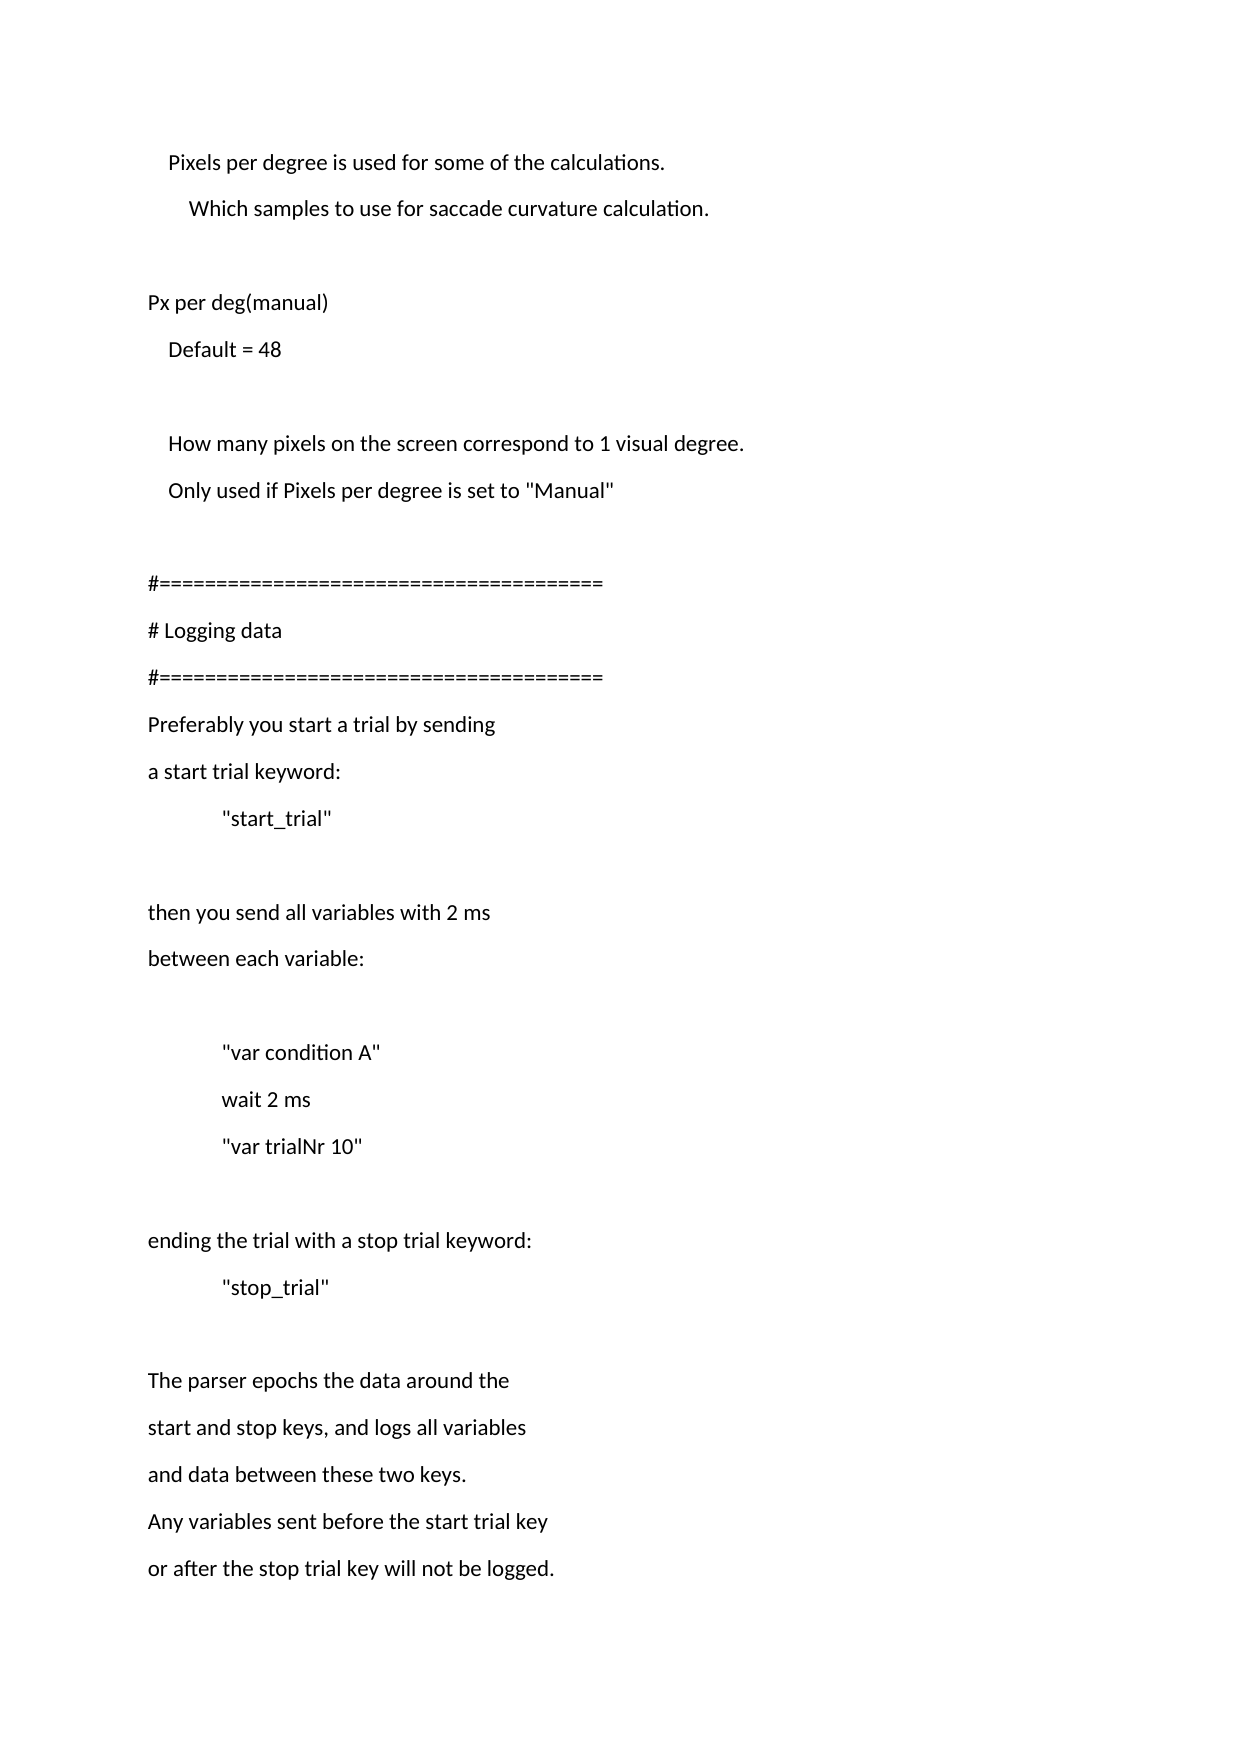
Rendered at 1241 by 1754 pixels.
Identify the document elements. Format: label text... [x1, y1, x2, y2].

text ending the trial with a stop trial keyword: [148, 1226, 1093, 1254]
text Which samples to use for saccade curvature calculation. [148, 194, 1093, 222]
text "var trialNr 10" [148, 1132, 1093, 1160]
text "stop_trial" [148, 1273, 1093, 1301]
text How many pixels on the screen correspond to 1 visual degree. [148, 429, 1093, 457]
text Only used if Pixels per degree is set to "Manual" [148, 476, 1093, 504]
text "start_trial" [148, 804, 1093, 832]
text Any variables sent before the start trial key [148, 1507, 1093, 1535]
text Default = 48 [148, 335, 1093, 363]
text Px per deg(manual) [148, 288, 1093, 316]
text The parser epochs the data around the [148, 1366, 1093, 1394]
text #======================================= [148, 569, 1093, 597]
text Pixels per degree is used for some of the calculations. [148, 148, 1093, 176]
text Preferably you start a trial by sending [148, 710, 1093, 738]
text between each variable: [148, 944, 1093, 972]
text # Logging data [148, 616, 1093, 644]
text wait 2 ms [148, 1085, 1093, 1113]
text "var condition A" [148, 1038, 1093, 1066]
text and data between these two keys. [148, 1460, 1093, 1488]
text #======================================= [148, 663, 1093, 691]
text then you send all variables with 2 ms [148, 898, 1093, 926]
text a start trial keyword: [148, 757, 1093, 785]
text start and stop keys, and logs all variables [148, 1413, 1093, 1441]
text or after the stop trial key will not be logged. [148, 1554, 1093, 1582]
